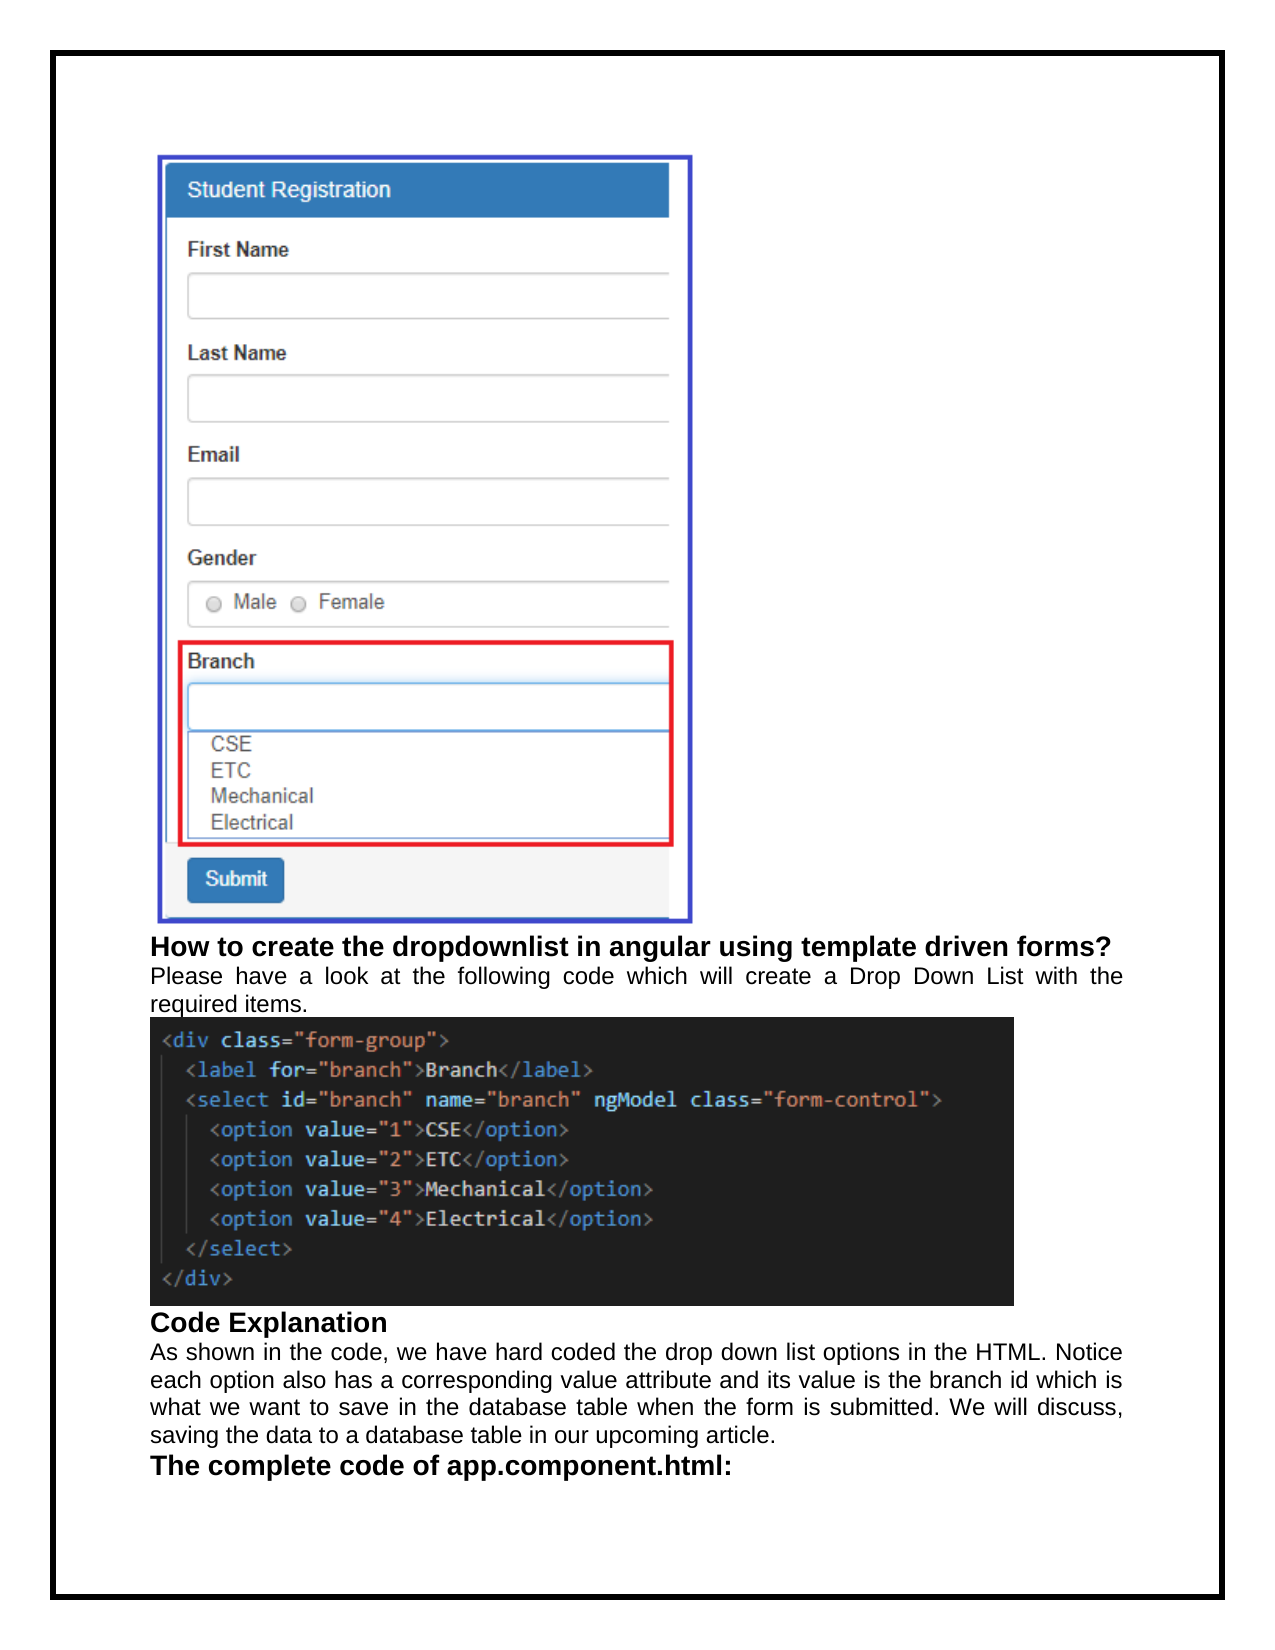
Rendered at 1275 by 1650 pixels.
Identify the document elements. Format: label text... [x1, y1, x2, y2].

text How to create the dropdownlist in angular using template driven forms? [150, 929, 1125, 962]
picture [150, 150, 699, 930]
text Code Explanation [150, 1306, 1125, 1338]
text As shown in the code, we have hard coded the drop down list options in the HTML. Notice each option also has a corresponding value attribute and its value is the branch id which is what we want to save in the database table when the form is submitted. We will discuss, saving the data to a database table in our upcoming article. [150, 1338, 1125, 1448]
picture [150, 1017, 1014, 1306]
text The complete code of app.component.html: [150, 1448, 1125, 1481]
text Please have a look at the following code which will create a Drop Down List with the required items. [150, 962, 1125, 1017]
